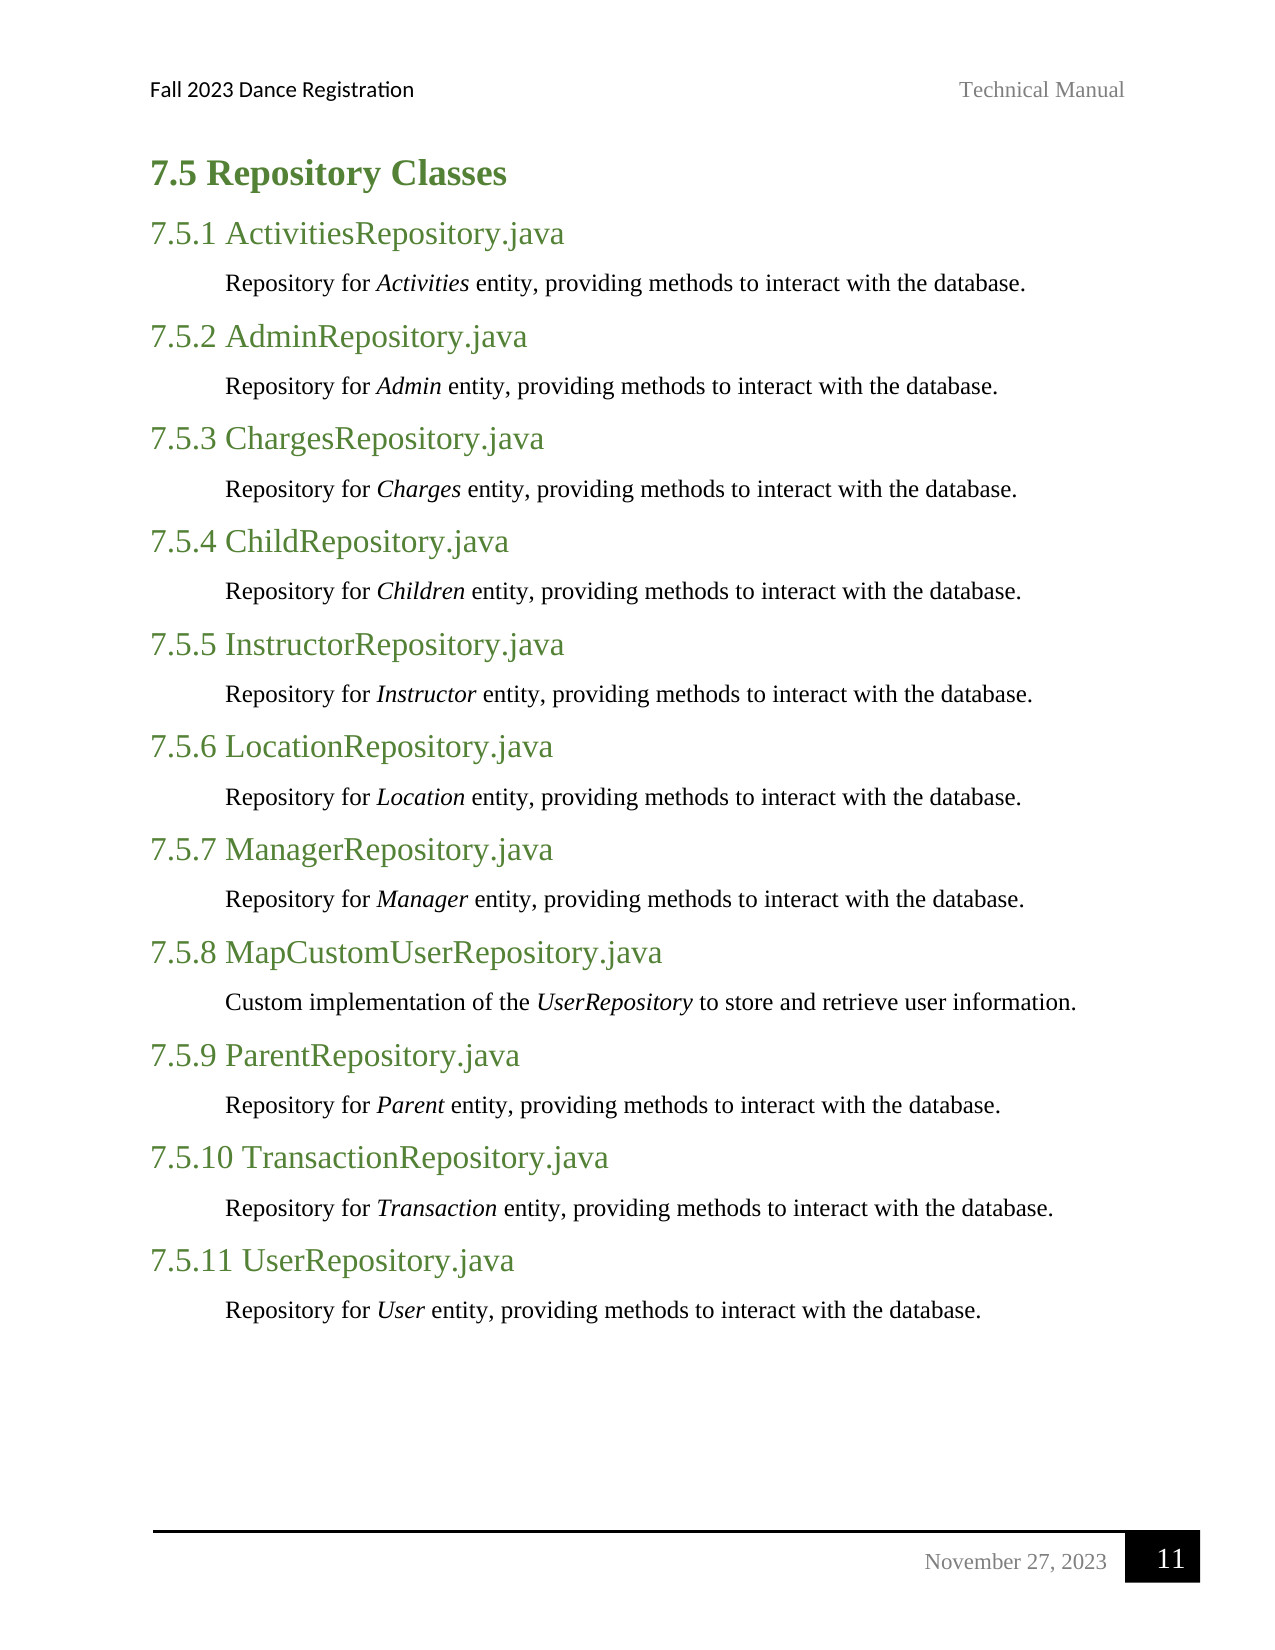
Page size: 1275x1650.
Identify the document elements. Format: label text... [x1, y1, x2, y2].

text 7.5.2 AdminRepository.java [150, 316, 1125, 354]
text Repository for User entity, providing methods to interact with the database. [225, 1295, 1125, 1324]
text Custom implementation of the UserRepository to store and retrieve user information. [225, 987, 1125, 1016]
text Repository for Admin entity, providing methods to interact with the database. [225, 371, 1125, 400]
text 7.5.5 InstructorRepository.java [150, 624, 1125, 662]
text Repository for Manager entity, providing methods to interact with the database. [225, 884, 1125, 913]
text Repository for Charges entity, providing methods to interact with the database. [225, 474, 1125, 502]
text 7.5.3 ChargesRepository.java [150, 419, 1125, 457]
text 7.5.11 UserRepository.java [150, 1240, 1125, 1279]
text 7.5.6 LocationRepository.java [150, 727, 1125, 765]
text Repository for Location entity, providing methods to interact with the database. [225, 782, 1125, 811]
text 7.5.1 ActivitiesRepository.java [150, 213, 1125, 252]
text Repository for Activities entity, providing methods to interact with the database. [225, 268, 1125, 297]
text Repository for Instructor entity, providing methods to interact with the database. [225, 679, 1125, 708]
text 7.5.4 ChildRepository.java [150, 521, 1125, 560]
text Repository for Children entity, providing methods to interact with the database. [225, 576, 1125, 605]
text 7.5.10 TransactionRepository.java [150, 1138, 1125, 1176]
text Repository for Transaction entity, providing methods to interact with the database. [225, 1193, 1125, 1221]
text 7.5.8 MapCustomUserRepository.java [150, 932, 1125, 971]
text 7.5.7 ManagerRepository.java [150, 829, 1125, 868]
text 7.5.9 ParentRepository.java [150, 1035, 1125, 1073]
text 7.5 Repository Classes [150, 150, 1125, 193]
text Repository for Parent entity, providing methods to interact with the database. [225, 1090, 1125, 1119]
